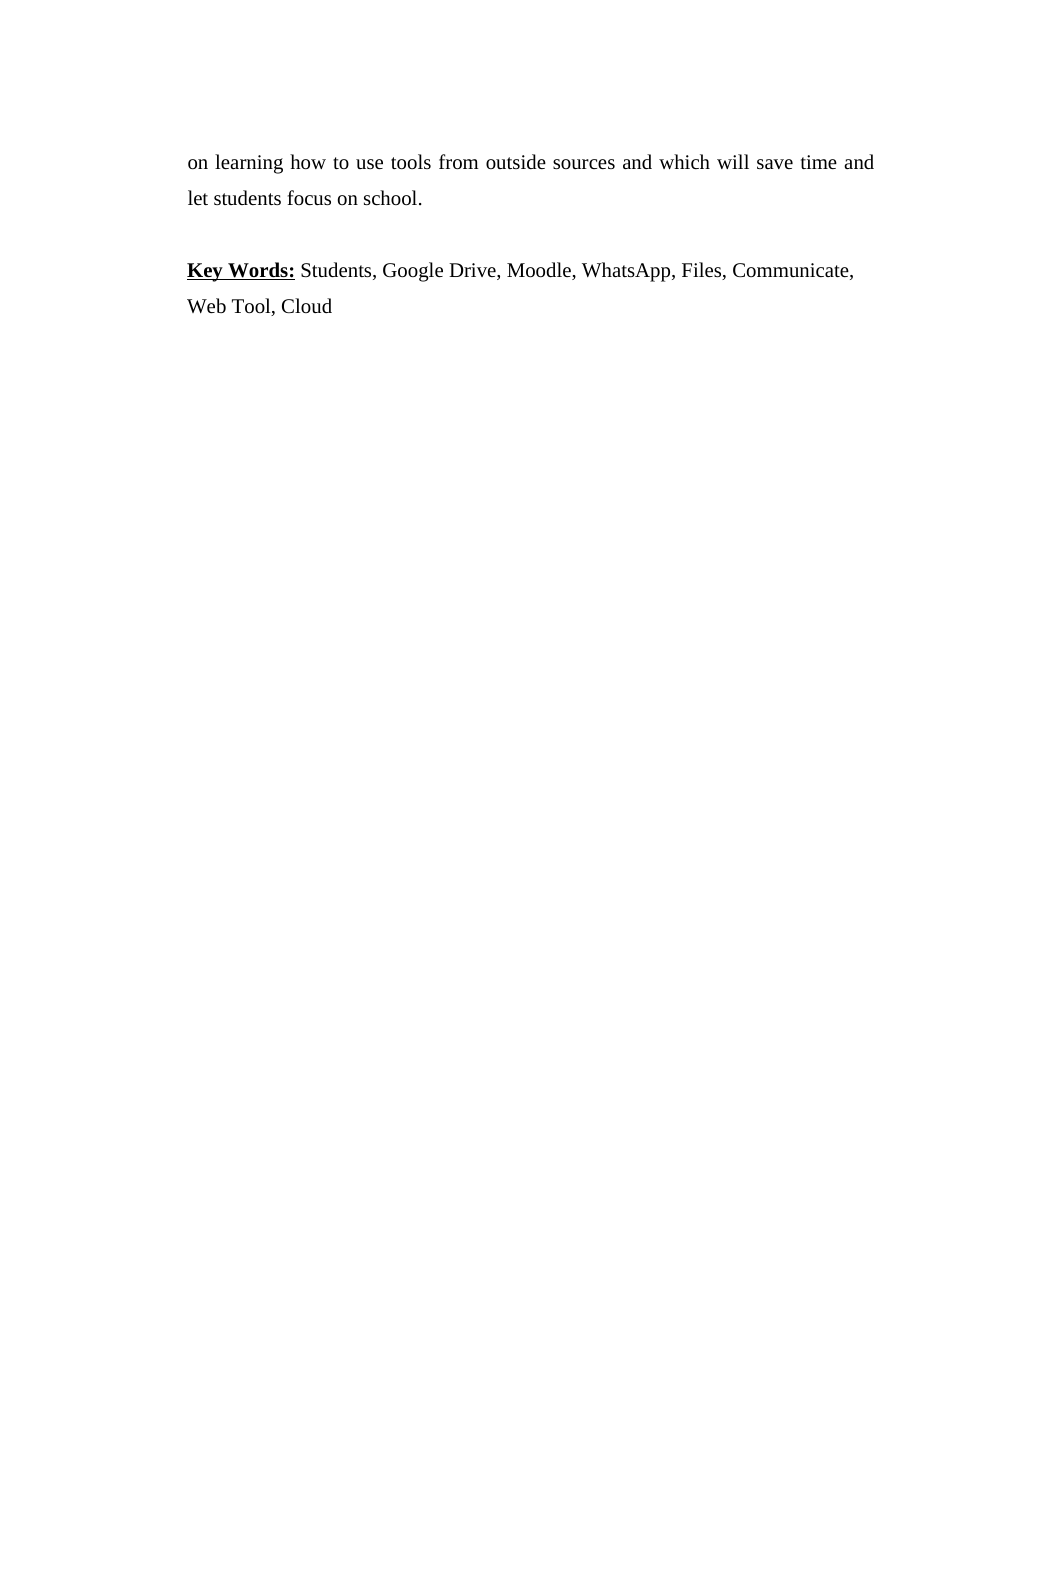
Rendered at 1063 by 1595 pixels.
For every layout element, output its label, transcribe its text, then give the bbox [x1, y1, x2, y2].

text Key Words: Students, Google Drive, Moodle, WhatsApp, Files, Communicate, Web Tool, Cloud [187, 258, 876, 318]
